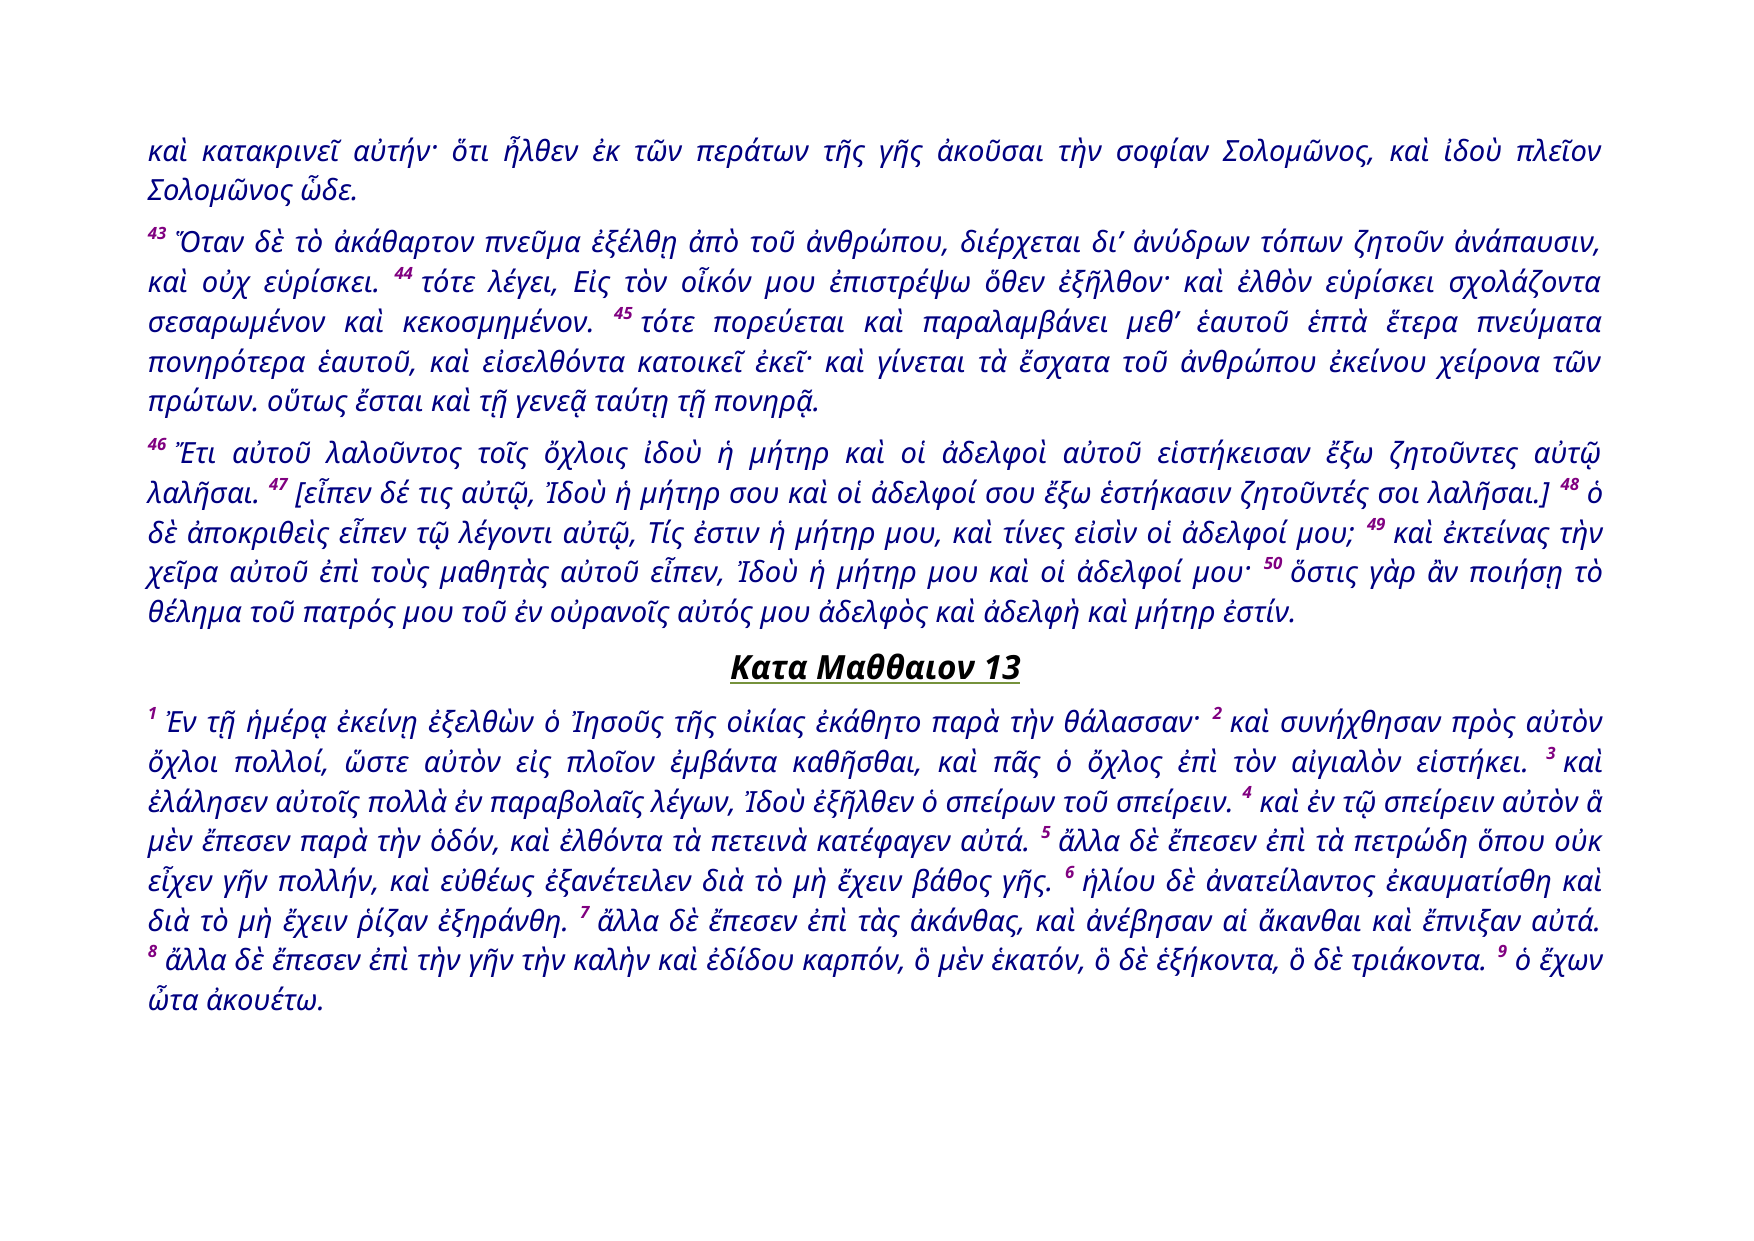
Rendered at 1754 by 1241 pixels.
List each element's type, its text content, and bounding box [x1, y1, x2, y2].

text 43 Ὅταν δὲ τὸ ἀκάθαρτον πνεῦμα ἐξέλθῃ ἀπὸ τοῦ ἀνθρώπου, διέρχεται δι’ ἀνύδρων τόπων ζητοῦν ἀνάπαυσιν, καὶ οὐχ εὑρίσκει. 44 τότε λέγει, Εἰς τὸν οἶκόν μου ἐπιστρέψω ὅθεν ἐξῆλθον· καὶ ἐλθὸν εὑρίσκει σχολάζοντα σεσαρωμένον καὶ κεκοσμημένον. 45 τότε πορεύεται καὶ παραλαμβάνει μεθ’ ἑαυτοῦ ἑπτὰ ἕτερα πνεύματα πονηρότερα ἑαυτοῦ, καὶ εἰσελθόντα κατοικεῖ ἐκεῖ· καὶ γίνεται τὰ ἔσχατα τοῦ ἀνθρώπου ἐκείνου χείρονα τῶν πρώτων. οὕτως ἔσται καὶ τῇ γενεᾷ ταύτῃ τῇ πονηρᾷ. [148, 222, 1606, 420]
text Κατα Μαθθαιον 13 [148, 644, 1606, 689]
text 46 Ἔτι αὐτοῦ λαλοῦντος τοῖς ὄχλοις ἰδοὺ ἡ μήτηρ καὶ οἱ ἀδελφοὶ αὐτοῦ εἱστήκεισαν ἔξω ζητοῦντες αὐτῷ λαλῆσαι. 47 [εἶπεν δέ τις αὐτῷ, Ἰδοὺ ἡ μήτηρ σου καὶ οἱ ἀδελφοί σου ἔξω ἑστήκασιν ζητοῦντές σοι λαλῆσαι.] 48 ὁ δὲ ἀποκριθεὶς εἶπεν τῷ λέγοντι αὐτῷ, Τίς ἐστιν ἡ μήτηρ μου, καὶ τίνες εἰσὶν οἱ ἀδελφοί μου; 49 καὶ ἐκτείνας τὴν χεῖρα αὐτοῦ ἐπὶ τοὺς μαθητὰς αὐτοῦ εἶπεν, Ἰδοὺ ἡ μήτηρ μου καὶ οἱ ἀδελφοί μου· 50 ὅστις γὰρ ἂν ποιήσῃ τὸ θέλημα τοῦ πατρός μου τοῦ ἐν οὐρανοῖς αὐτός μου ἀδελφὸς καὶ ἀδελφὴ καὶ μήτηρ ἐστίν. [148, 433, 1606, 631]
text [148, 130, 1606, 209]
text 1 Ἐν τῇ ἡμέρᾳ ἐκείνῃ ἐξελθὼν ὁ Ἰησοῦς τῆς οἰκίας ἐκάθητο παρὰ τὴν θάλασσαν· 2 καὶ συνήχθησαν πρὸς αὐτὸν ὄχλοι πολλοί, ὥστε αὐτὸν εἰς πλοῖον ἐμβάντα καθῆσθαι, καὶ πᾶς ὁ ὄχλος ἐπὶ τὸν αἰγιαλὸν εἱστήκει. 3 καὶ ἐλάλησεν αὐτοῖς πολλὰ ἐν παραβολαῖς λέγων, Ἰδοὺ ἐξῆλθεν ὁ σπείρων τοῦ σπείρειν. 4 καὶ ἐν τῷ σπείρειν αὐτὸν ἃ μὲν ἔπεσεν παρὰ τὴν ὁδόν, καὶ ἐλθόντα τὰ πετεινὰ κατέφαγεν αὐτά. 5 ἄλλα δὲ ἔπεσεν ἐπὶ τὰ πετρώδη ὅπου οὐκ εἶχεν γῆν πολλήν, καὶ εὐθέως ἐξανέτειλεν διὰ τὸ μὴ ἔχειν βάθος γῆς. 6 ἡλίου δὲ ἀνατείλαντος ἐκαυματίσθη καὶ διὰ τὸ μὴ ἔχειν ῥίζαν ἐξηράνθη. 7 ἄλλα δὲ ἔπεσεν ἐπὶ τὰς ἀκάνθας, καὶ ἀνέβησαν αἱ ἄκανθαι καὶ ἔπνιξαν αὐτά. 8 ἄλλα δὲ ἔπεσεν ἐπὶ τὴν γῆν τὴν καλὴν καὶ ἐδίδου καρπόν, ὃ μὲν ἑκατόν, ὃ δὲ ἑξήκοντα, ὃ δὲ τριάκοντα. 9 ὁ ἔχων ὦτα ἀκουέτω. [148, 702, 1606, 1019]
